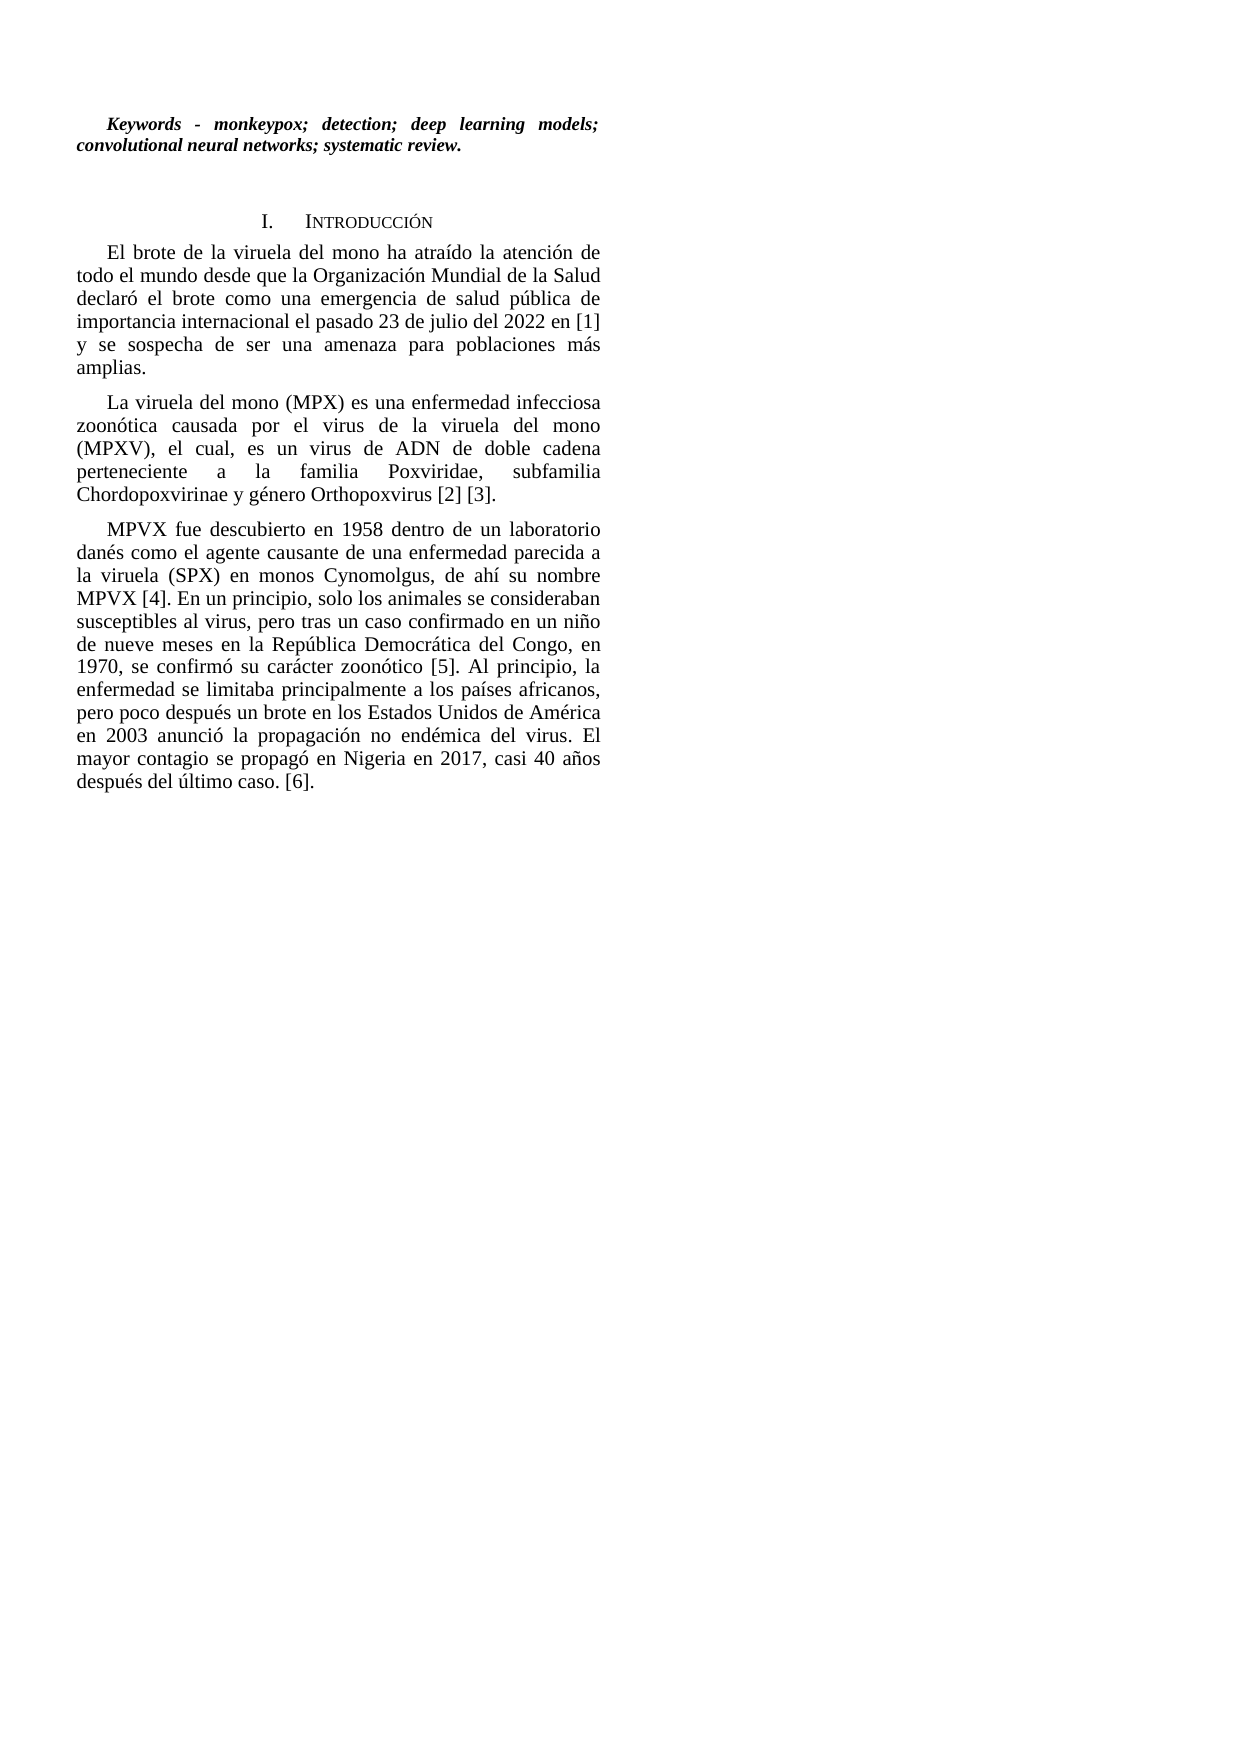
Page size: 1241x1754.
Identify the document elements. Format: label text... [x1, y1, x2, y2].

text Keywords - monkeypox; detection; deep learning models; convolutional neural networks; systematic review. [76, 112, 601, 156]
text MPVX fue descubierto en 1958 dentro de un laboratorio danés como el agente causante de una enfermedad parecida a la viruela (SPX) en monos Cynomolgus, de ahí su nombre MPVX [4]. En un principio, solo los animales se consideraban susceptibles al virus, pero tras un caso confirmado en un niño de nueve meses en la República Democrática del Congo, en 1970, se confirmó su carácter zoonótico [5]. Al principio, la enfermedad se limitaba principalmente a los países africanos, pero poco después un brote en los Estados Unidos de América en 2003 anunció la propagación no endémica del virus. El mayor contagio se propagó en Nigeria en 2017, casi 40 años después del último caso. [6]. [76, 518, 601, 793]
text La viruela del mono (MPX) es una enfermedad infecciosa zoonótica causada por el virus de la viruela del mono (MPXV), el cual, es un virus de ADN de doble cadena perteneciente a la familia Poxviridae, subfamilia Chordopoxvirinae y género Orthopoxvirus [2] [3]. [76, 391, 601, 506]
text Introducción [76, 209, 601, 233]
text El brote de la viruela del mono ha atraído la atención de todo el mundo desde que la Organización Mundial de la Salud declaró el brote como una emergencia de salud pública de importancia internacional el pasado 23 de julio del 2022 en [1] y se sospecha de ser una amenaza para poblaciones más amplias. [76, 241, 601, 379]
